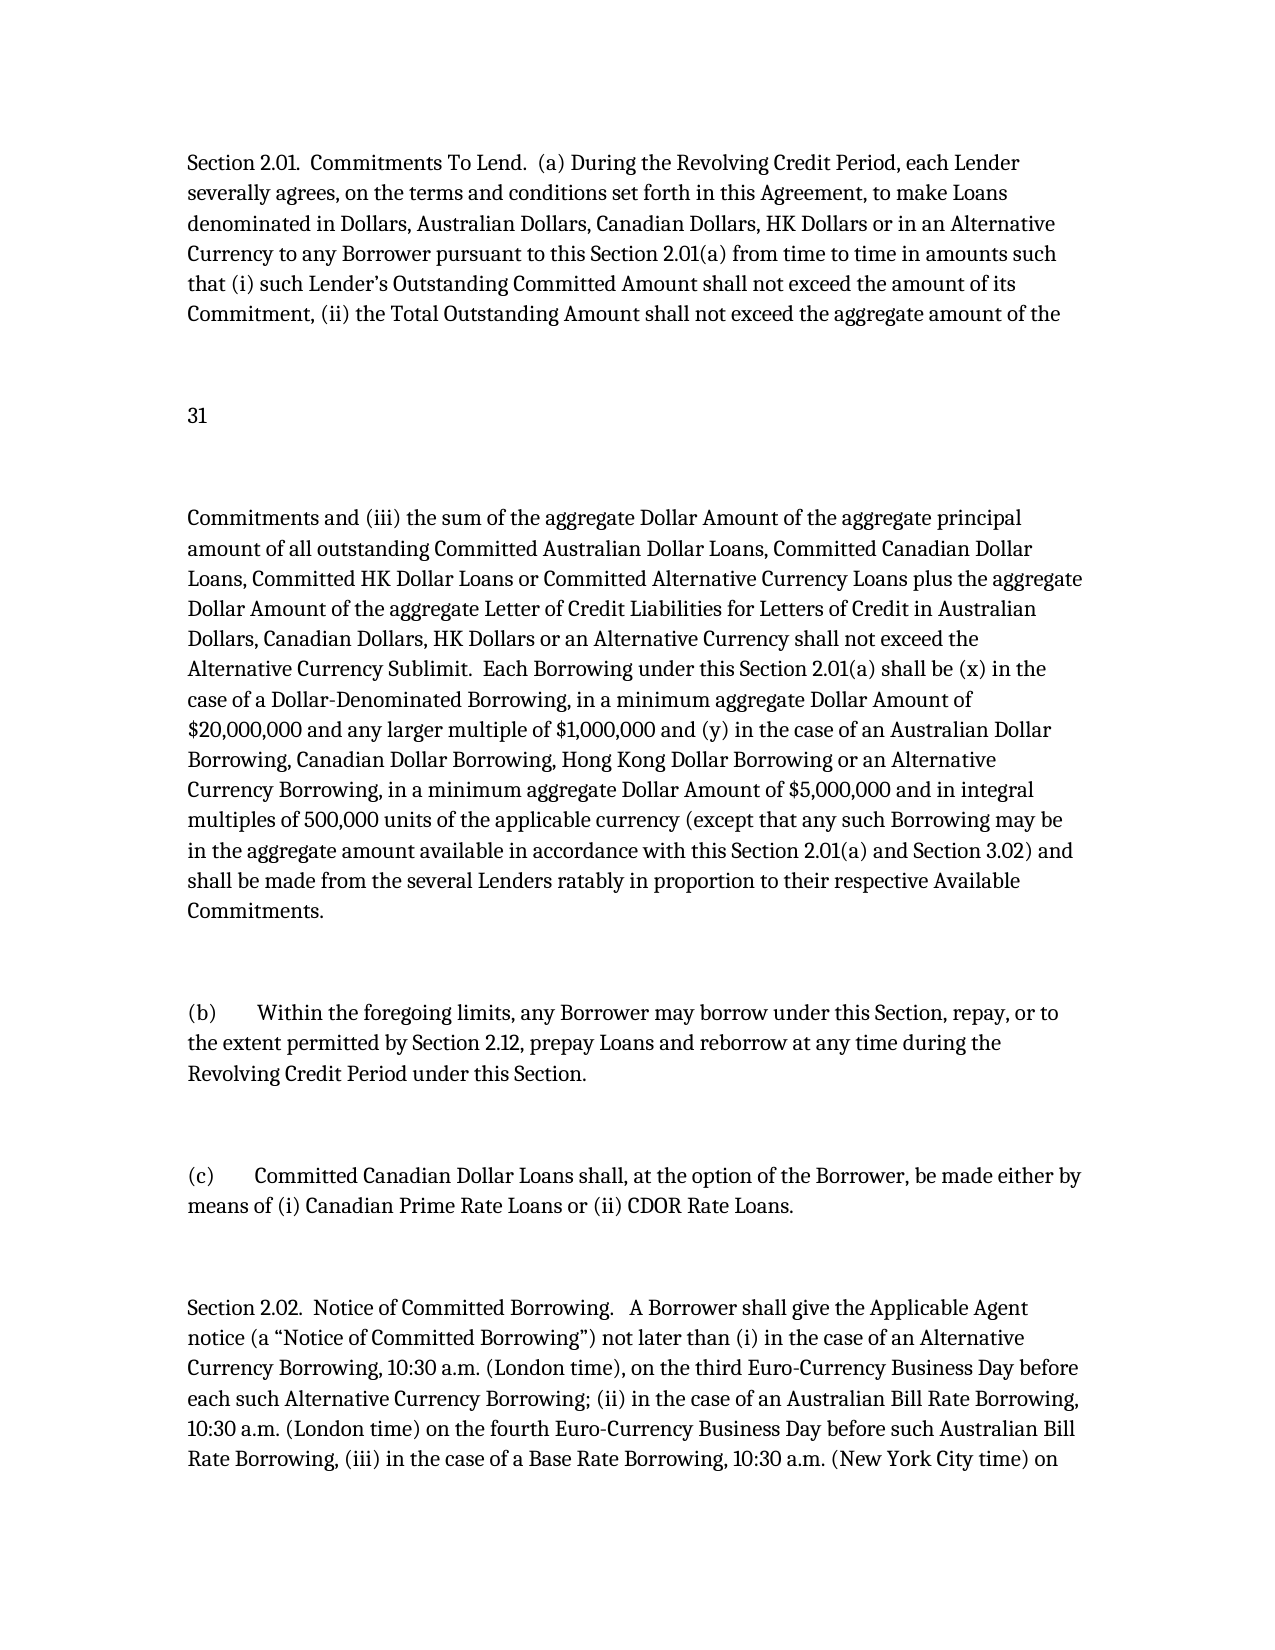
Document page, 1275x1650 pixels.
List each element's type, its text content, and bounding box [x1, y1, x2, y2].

text (c) Committed Canadian Dollar Loans shall, at the option of the Borrower, be made either by means of (i) Canadian Prime Rate Loans or (ii) CDOR Rate Loans. [187, 1162, 1087, 1219]
text 31 [187, 403, 1087, 429]
text Section 2.01. Commitments To Lend. (a) During the Revolving Credit Period, each Lender severally agrees, on the terms and conditions set forth in this Agreement, to make Loans denominated in Dollars, Australian Dollars, Canadian Dollars, HK Dollars or in an Alternative Currency to any Borrower pursuant to this Section 2.01(a) from time to time in amounts such that (i) such Lender’s Outstanding Committed Amount shall not exceed the amount of its Commitment, (ii) the Total Outstanding Amount shall not exceed the aggregate amount of the [187, 150, 1087, 327]
text (b) Within the foregoing limits, any Borrower may borrow under this Section, repay, or to the extent permitted by Section 2.12, prepay Loans and reborrow at any time during the Revolving Credit Period under this Section. [187, 1000, 1087, 1087]
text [187, 1295, 1087, 1472]
text Commitments and (iii) the sum of the aggregate Dollar Amount of the aggregate principal amount of all outstanding Committed Australian Dollar Loans, Committed Canadian Dollar Loans, Committed HK Dollar Loans or Committed Alternative Currency Loans plus the aggregate Dollar Amount of the aggregate Letter of Credit Liabilities for Letters of Credit in Australian Dollars, Canadian Dollars, HK Dollars or an Alternative Currency shall not exceed the Alternative Currency Sublimit. Each Borrowing under this Section 2.01(a) shall be (x) in the case of a Dollar-Denominated Borrowing, in a minimum aggregate Dollar Amount of $20,000,000 and any larger multiple of $1,000,000 and (y) in the case of an Australian Dollar Borrowing, Canadian Dollar Borrowing, Hong Kong Dollar Borrowing or an Alternative Currency Borrowing, in a minimum aggregate Dollar Amount of $5,000,000 and in integral multiples of 500,000 units of the applicable currency (except that any such Borrowing may be in the aggregate amount available in accordance with this Section 2.01(a) and Section 3.02) and shall be made from the several Lenders ratably in proportion to their respective Available Commitments. [187, 505, 1087, 924]
